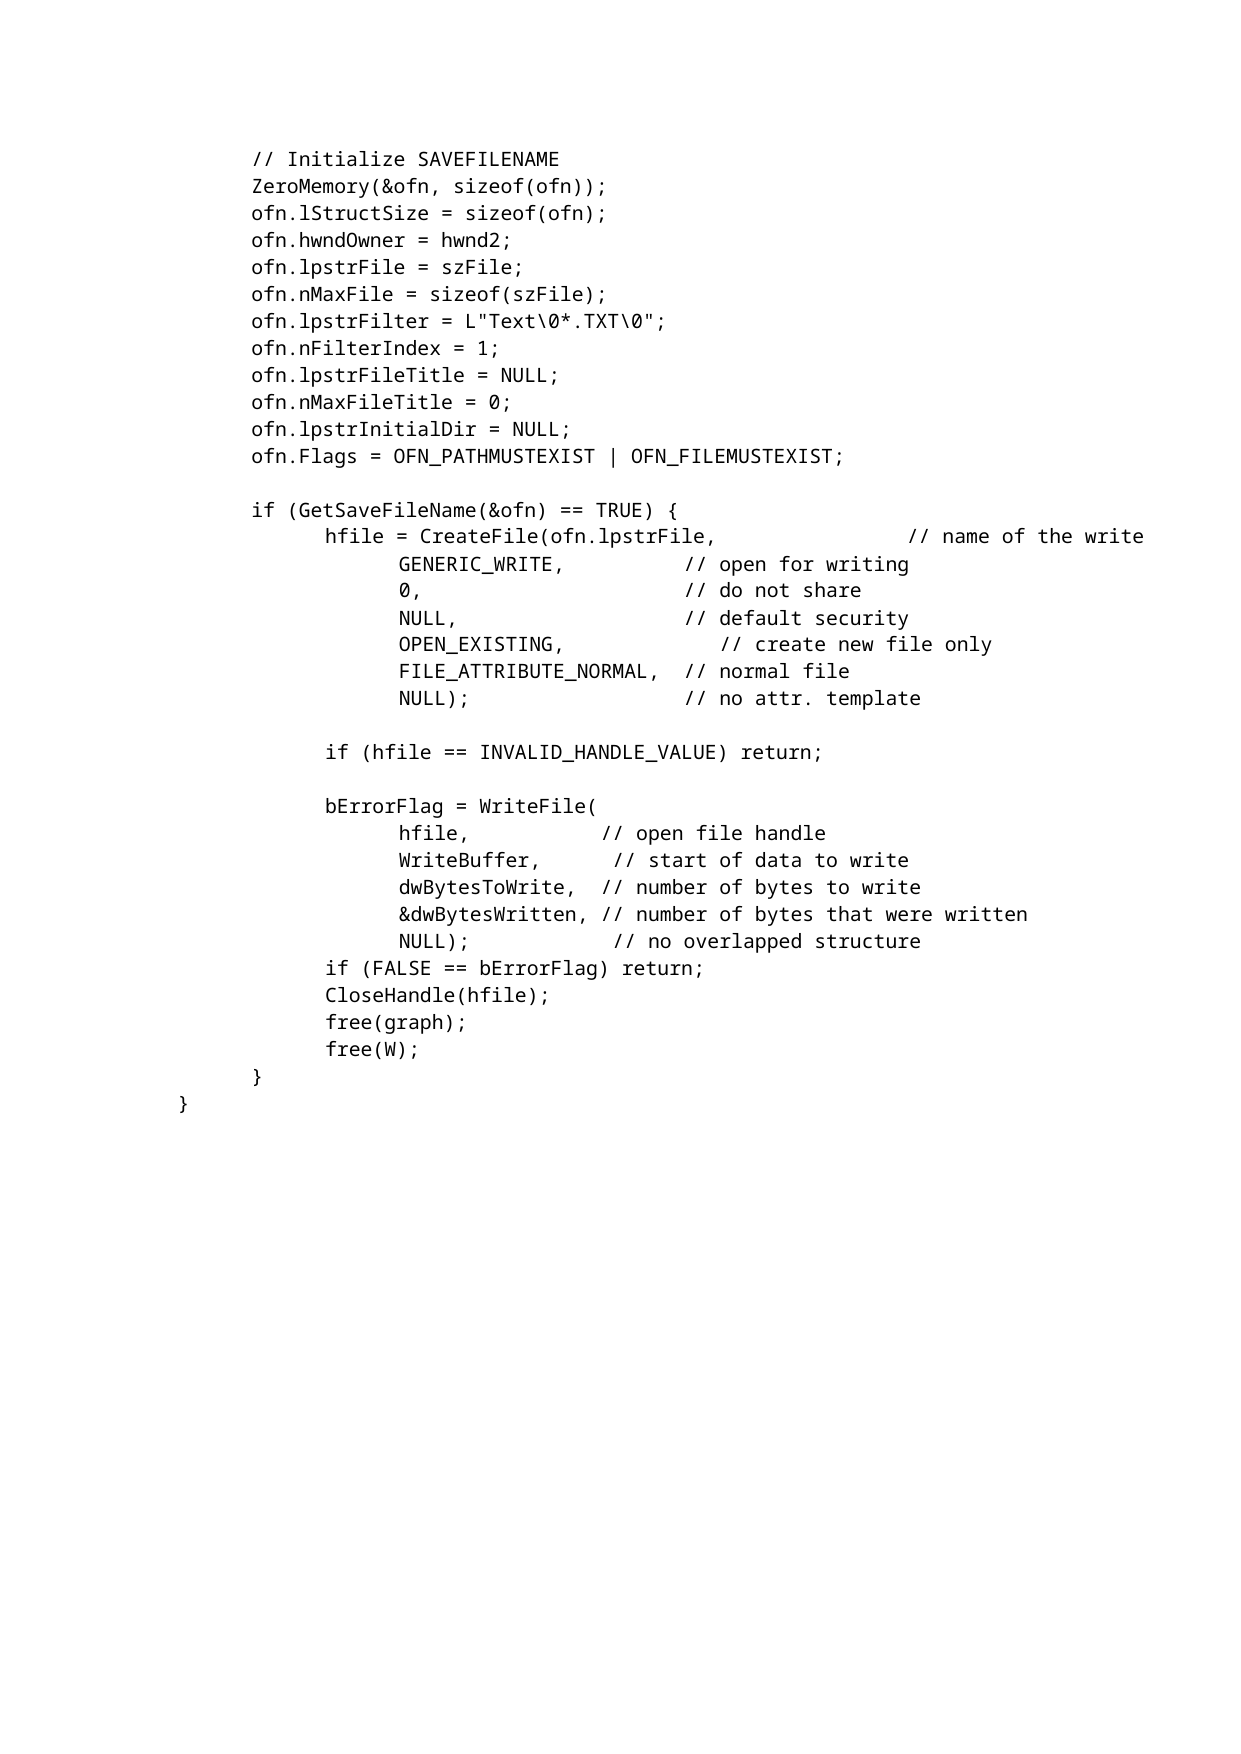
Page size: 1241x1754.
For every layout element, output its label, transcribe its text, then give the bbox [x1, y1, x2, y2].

text GENERIC_WRITE, // open for writing [177, 550, 1152, 577]
text ofn.Flags = OFN_PATHMUSTEXIST | OFN_FILEMUSTEXIST; [177, 442, 1152, 469]
text ofn.nMaxFileTitle = 0; [177, 388, 1152, 415]
text free(graph); [177, 1008, 1152, 1035]
text // Initialize SAVEFILENAME [177, 145, 1152, 172]
text if (FALSE == bErrorFlag) return; [177, 954, 1152, 981]
text ofn.lStructSize = sizeof(ofn); [177, 199, 1152, 226]
text dwBytesToWrite, // number of bytes to write [177, 873, 1152, 901]
text &dwBytesWritten, // number of bytes that were written [177, 901, 1152, 927]
text } [177, 1062, 1152, 1089]
text CloseHandle(hfile); [177, 981, 1152, 1008]
text WriteBuffer, // start of data to write [177, 847, 1152, 873]
text ofn.lpstrFilter = L"Text\0*.TXT\0"; [177, 307, 1152, 334]
text ofn.lpstrFileTitle = NULL; [177, 361, 1152, 388]
text if (hfile == INVALID_HANDLE_VALUE) return; [177, 739, 1152, 766]
text ofn.lpstrInitialDir = NULL; [177, 415, 1152, 442]
text ofn.lpstrFile = szFile; [177, 253, 1152, 280]
text NULL); // no attr. template [177, 685, 1152, 712]
text if (GetSaveFileName(&ofn) == TRUE) { [177, 496, 1152, 523]
text hfile, // open file handle [177, 819, 1152, 847]
text NULL, // default security [177, 604, 1152, 631]
text ofn.hwndOwner = hwnd2; [177, 226, 1152, 253]
text 0, // do not share [177, 577, 1152, 604]
text } [177, 1089, 1152, 1116]
text hfile = CreateFile(ofn.lpstrFile, // name of the write [177, 523, 1152, 550]
text FILE_ATTRIBUTE_NORMAL, // normal file [177, 658, 1152, 685]
text free(W); [177, 1035, 1152, 1062]
text ofn.nFilterIndex = 1; [177, 334, 1152, 361]
text OPEN_EXISTING, // create new file only [177, 631, 1152, 658]
text ZeroMemory(&ofn, sizeof(ofn)); [177, 172, 1152, 199]
text ofn.nMaxFile = sizeof(szFile); [177, 280, 1152, 307]
text bErrorFlag = WriteFile( [177, 793, 1152, 819]
text NULL); // no overlapped structure [177, 927, 1152, 954]
